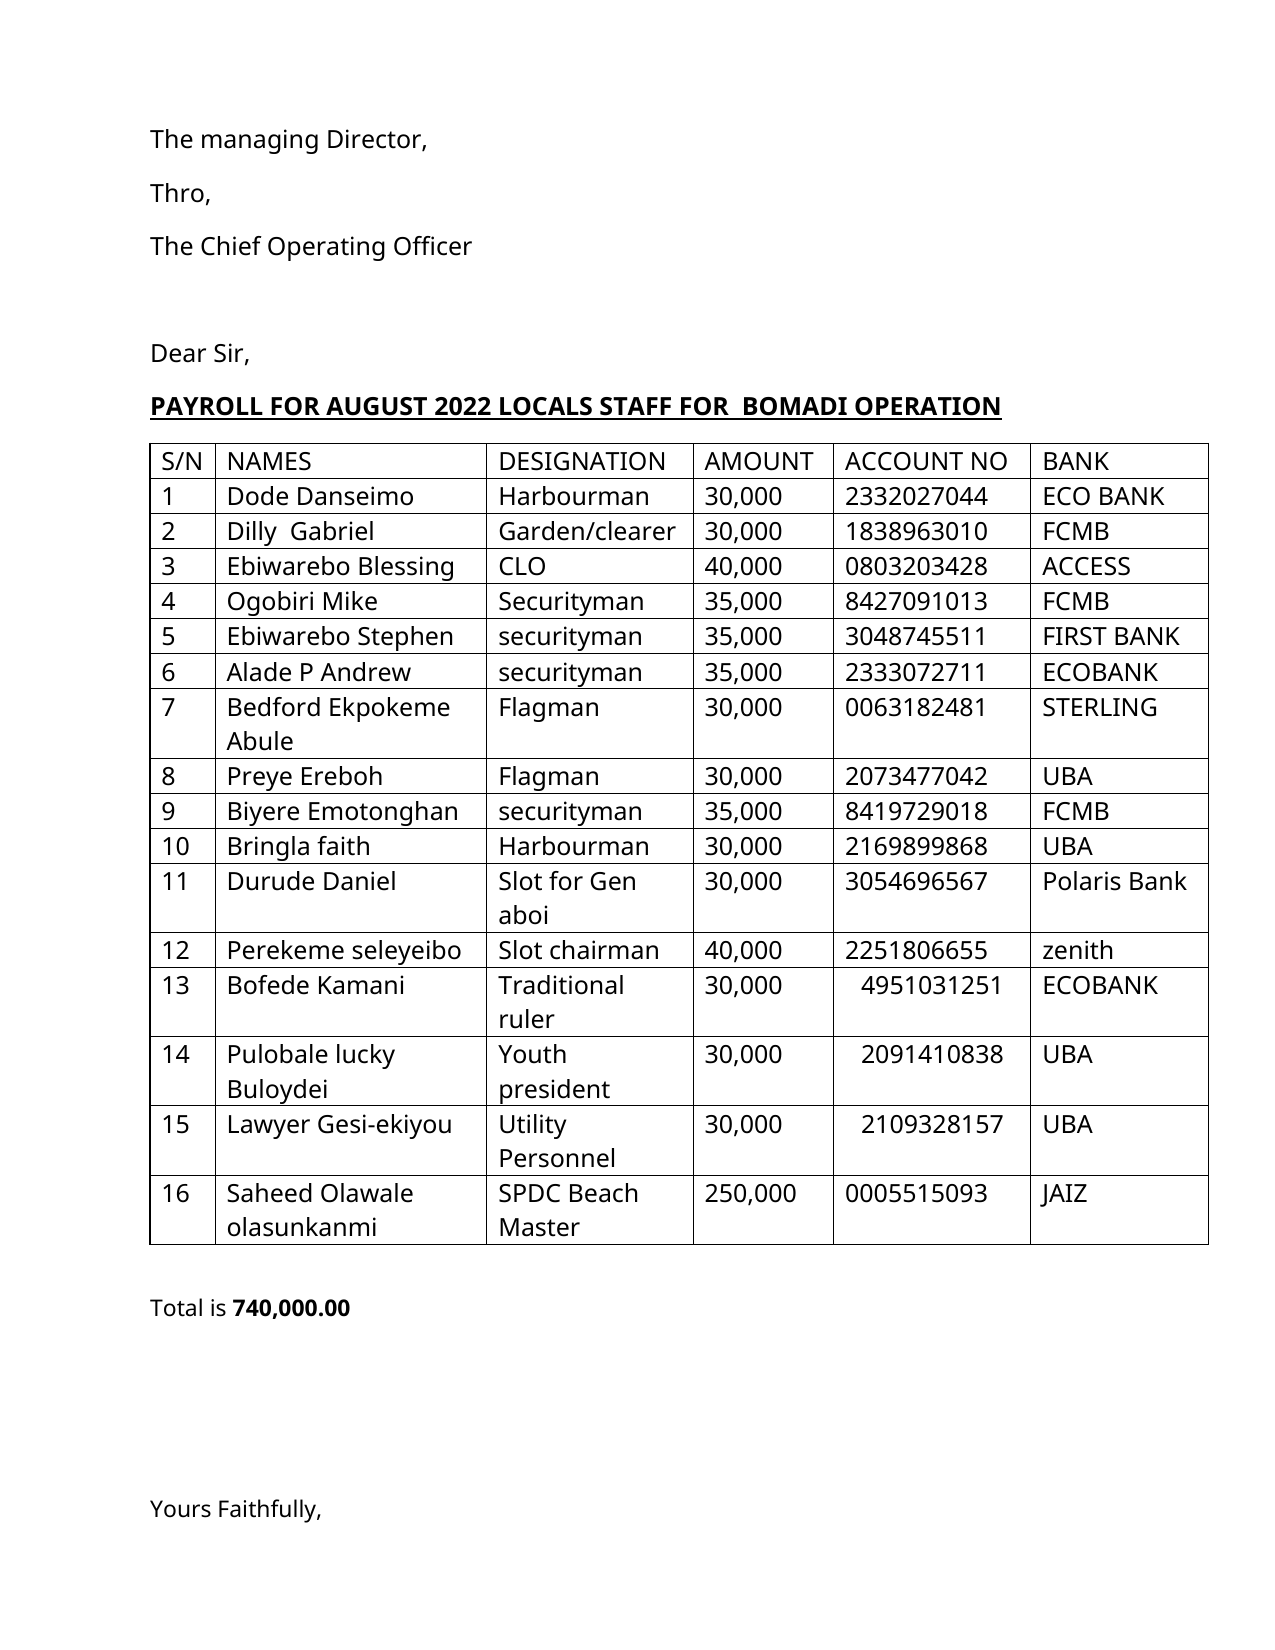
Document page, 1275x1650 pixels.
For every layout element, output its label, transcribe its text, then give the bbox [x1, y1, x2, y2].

table_cell 0063182481 [834, 689, 1030, 757]
table_cell 1838963010 [834, 514, 1030, 548]
table_cell Flagman [487, 689, 693, 757]
table_cell Securityman [487, 584, 693, 618]
table_cell UBA [1031, 1037, 1208, 1105]
table_cell 40,000 [694, 933, 833, 967]
table_cell 15 [151, 1106, 215, 1174]
table_cell FIRST BANK [1031, 619, 1208, 653]
table_cell Dode Danseimo [216, 479, 486, 513]
table_cell STERLING [1031, 689, 1208, 757]
table_cell 2091410838 [834, 1037, 1030, 1105]
table_cell Lawyer Gesi-ekiyou [216, 1106, 486, 1174]
table_cell Bedford Ekpokeme Abule [216, 689, 486, 757]
table_header ACCOUNT NO [834, 444, 1030, 478]
table_cell ECOBANK [1031, 968, 1208, 1036]
table_cell ECO BANK [1031, 479, 1208, 513]
table_cell SPDC Beach Master [487, 1176, 693, 1244]
table_cell 6 [151, 654, 215, 688]
table_cell securityman [487, 654, 693, 688]
table_cell 30,000 [694, 1037, 833, 1105]
table_cell 2 [151, 514, 215, 548]
table_cell Harbourman [487, 829, 693, 863]
text PAYROLL FOR AUGUST 2022 LOCALS STAFF FOR BOMADI OPERATION [150, 389, 1125, 423]
table_cell 9 [151, 794, 215, 828]
table_cell 35,000 [694, 794, 833, 828]
table_cell 16 [151, 1176, 215, 1244]
text Yours Faithfully, [150, 1493, 1125, 1524]
table_cell Saheed Olawale olasunkanmi [216, 1176, 486, 1244]
table_cell Pulobale lucky Buloydei [216, 1037, 486, 1105]
table_cell 2109328157 [834, 1106, 1030, 1174]
table_cell 30,000 [694, 1106, 833, 1174]
table_cell 4951031251 [834, 968, 1030, 1036]
table_cell Slot for Gen aboi [487, 864, 693, 932]
table_cell Bofede Kamani [216, 968, 486, 1036]
table_cell UBA [1031, 829, 1208, 863]
table_cell 30,000 [694, 479, 833, 513]
table_cell Biyere Emotonghan [216, 794, 486, 828]
text Thro, [150, 175, 1125, 209]
table_header AMOUNT [694, 444, 833, 478]
table_cell 11 [151, 864, 215, 932]
table_cell Utility Personnel [487, 1106, 693, 1174]
table_cell securityman [487, 619, 693, 653]
table_cell UBA [1031, 1106, 1208, 1174]
text Total is 740,000.00 [150, 1292, 1125, 1323]
text The managing Director, [150, 122, 1125, 156]
table_cell 12 [151, 933, 215, 967]
table_cell 35,000 [694, 584, 833, 618]
table_cell 14 [151, 1037, 215, 1105]
table_cell 13 [151, 968, 215, 1036]
table_cell 8427091013 [834, 584, 1030, 618]
table_cell Perekeme seleyeibo [216, 933, 486, 967]
table_cell 35,000 [694, 619, 833, 653]
table_cell 5 [151, 619, 215, 653]
table_cell Harbourman [487, 479, 693, 513]
table_cell Ebiwarebo Blessing [216, 549, 486, 583]
table_cell securityman [487, 794, 693, 828]
table_cell 2169899868 [834, 829, 1030, 863]
table_cell Youth president [487, 1037, 693, 1105]
table_header DESIGNATION [487, 444, 693, 478]
table_cell 35,000 [694, 654, 833, 688]
table_cell FCMB [1031, 794, 1208, 828]
table_header BANK [1031, 444, 1208, 478]
table_cell Dilly Gabriel [216, 514, 486, 548]
table_cell 2333072711 [834, 654, 1030, 688]
table_cell 3054696567 [834, 864, 1030, 932]
table_cell 0005515093 [834, 1176, 1030, 1244]
table_cell 30,000 [694, 689, 833, 757]
table_cell 8419729018 [834, 794, 1030, 828]
table_cell 30,000 [694, 829, 833, 863]
table_cell 0803203428 [834, 549, 1030, 583]
table_cell Flagman [487, 759, 693, 792]
table_cell 3048745511 [834, 619, 1030, 653]
table_cell 30,000 [694, 864, 833, 932]
table_cell Traditional ruler [487, 968, 693, 1036]
table_cell 40,000 [694, 549, 833, 583]
table_header NAMES [216, 444, 486, 478]
table_cell ACCESS [1031, 549, 1208, 583]
table_cell 250,000 [694, 1176, 833, 1244]
table_cell FCMB [1031, 584, 1208, 618]
table_cell JAIZ [1031, 1176, 1208, 1244]
text Dear Sir, [150, 336, 1125, 370]
table_cell UBA [1031, 759, 1208, 792]
table_cell Alade P Andrew [216, 654, 486, 688]
table_cell 8 [151, 759, 215, 792]
table_cell Durude Daniel [216, 864, 486, 932]
table_cell 1 [151, 479, 215, 513]
table_cell 3 [151, 549, 215, 583]
table_cell 30,000 [694, 514, 833, 548]
text The Chief Operating Officer [150, 229, 1125, 263]
table_cell 30,000 [694, 968, 833, 1036]
table_cell ECOBANK [1031, 654, 1208, 688]
table_cell 2332027044 [834, 479, 1030, 513]
table_cell 10 [151, 829, 215, 863]
table_cell 2251806655 [834, 933, 1030, 967]
table_cell zenith [1031, 933, 1208, 967]
table_cell 2073477042 [834, 759, 1030, 792]
table_cell 7 [151, 689, 215, 757]
table_cell Slot chairman [487, 933, 693, 967]
table_header S/N [151, 444, 215, 478]
table_cell Ogobiri Mike [216, 584, 486, 618]
table_cell Bringla faith [216, 829, 486, 863]
table_cell CLO [487, 549, 693, 583]
table_cell Polaris Bank [1031, 864, 1208, 932]
table_cell Preye Ereboh [216, 759, 486, 792]
table_cell Ebiwarebo Stephen [216, 619, 486, 653]
table_cell 4 [151, 584, 215, 618]
table_cell 30,000 [694, 759, 833, 792]
table_cell Garden/clearer [487, 514, 693, 548]
table_cell FCMB [1031, 514, 1208, 548]
